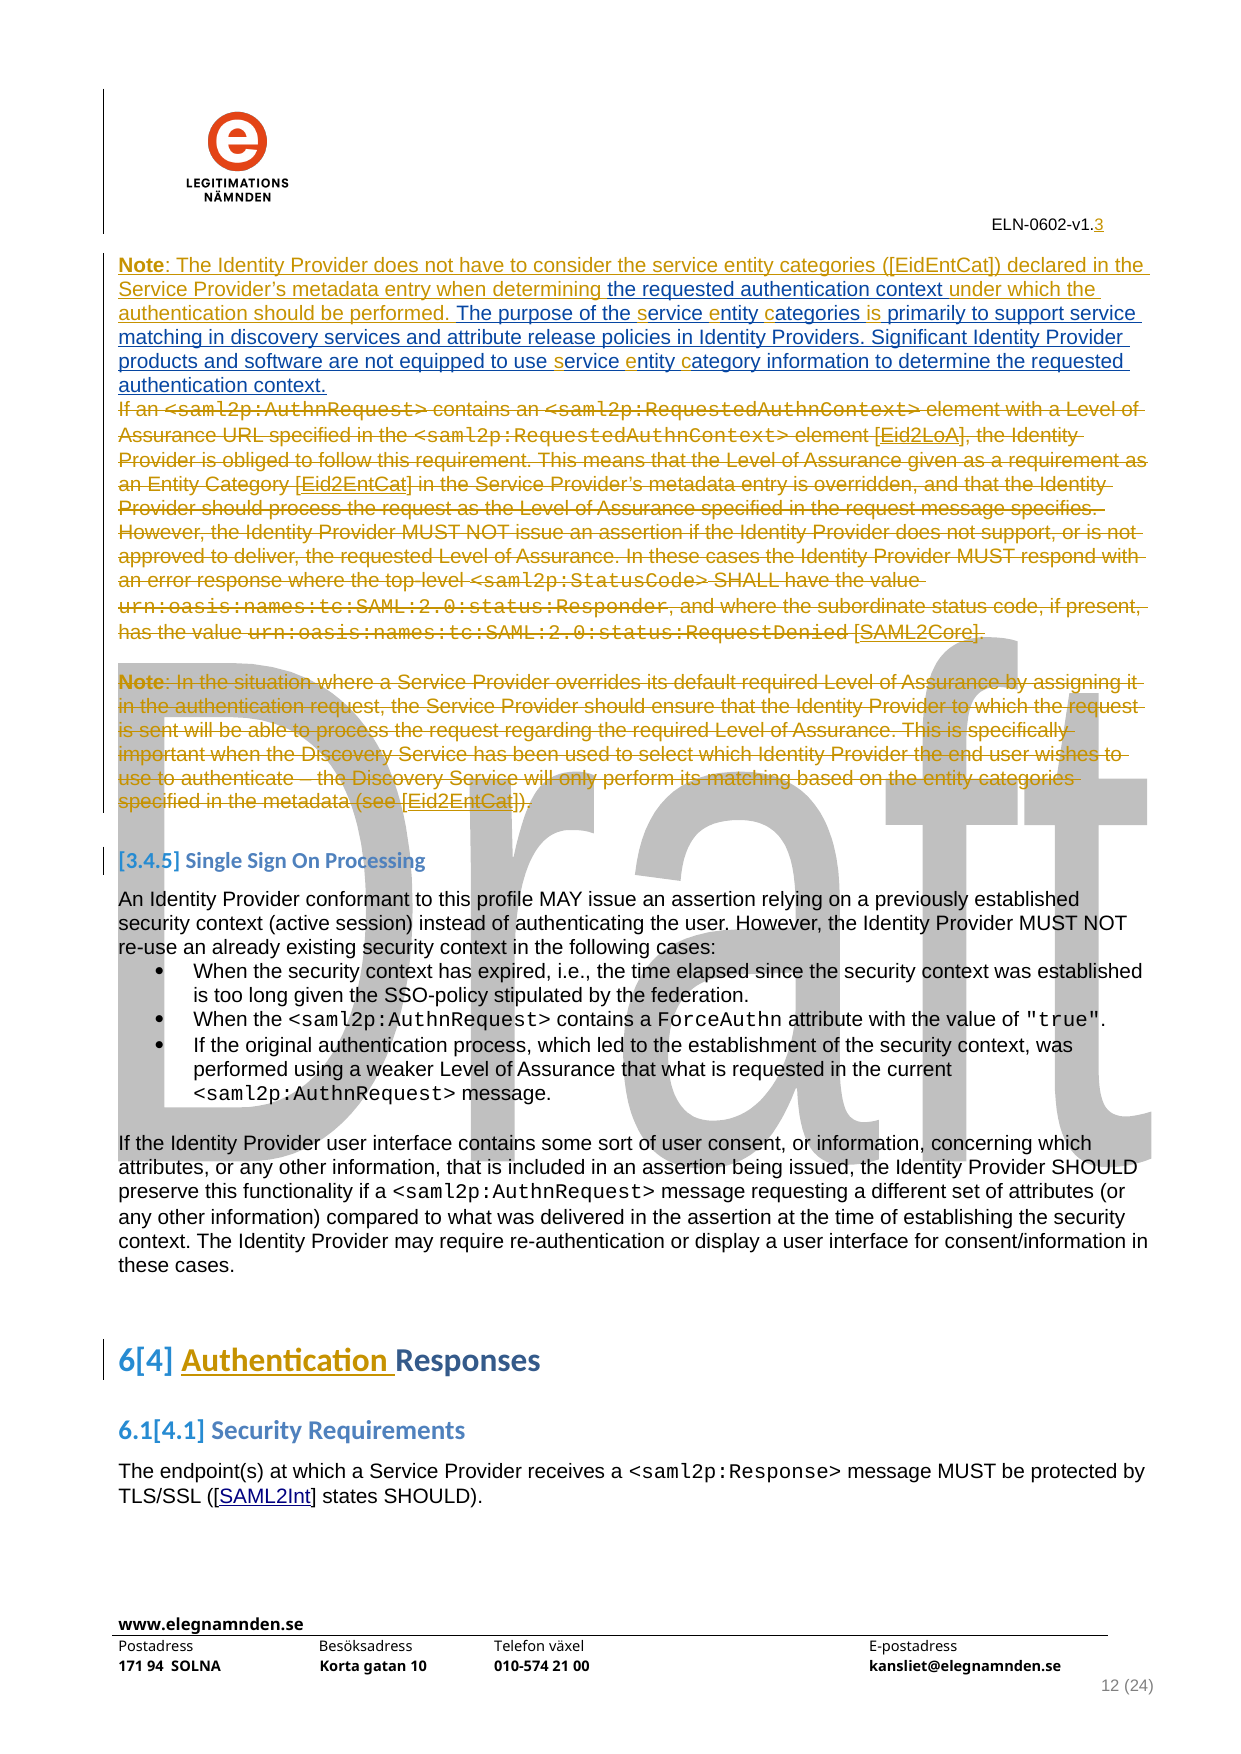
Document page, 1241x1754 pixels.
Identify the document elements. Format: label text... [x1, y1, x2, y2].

subtitle Security Requirements [118, 1413, 1152, 1446]
subtitle Single Sign On Processing [118, 847, 1152, 875]
list When the <saml2p:AuthnRequest> contains a ForceAuthn attribute with the value of "true". [156, 1007, 1152, 1033]
text The endpoint(s) at which a Service Provider receives a <saml2p:Response> message MUST be protected by TLS/SSL ([SAML2Int] states SHOULD). [118, 1458, 1152, 1508]
picture [166, 88, 308, 231]
list If the original authentication process, which led to the establishment of the security context, was performed using a weaker Level of Assurance that what is requested in the current <saml2p:AuthnRequest> message. [156, 1033, 1152, 1107]
subtitle Responses [118, 1339, 1152, 1379]
text If the Identity Provider user interface contains some sort of user consent, or information, concerning which attributes, or any other information, that is included in an assertion being issued, the Identity Provider SHOULD preserve this functionality if a <saml2p:AuthnRequest> message requesting a different set of attributes (or any other information) compared to what was delivered in the assertion at the time of establishing the security context. The Identity Provider may require re-authentication or display a user interface for consent/information in these cases. [118, 1131, 1152, 1276]
list When the security context has expired, i.e., the time elapsed since the security context was established is too long given the SSO-policy stipulated by the federation. [156, 959, 1152, 1007]
text An Identity Provider conformant to this profile MAY issue an assertion relying on a previously established security context (active session) instead of authenticating the user. However, the Identity Provider MUST NOT re-use an already existing security context in the following cases: [118, 887, 1152, 959]
